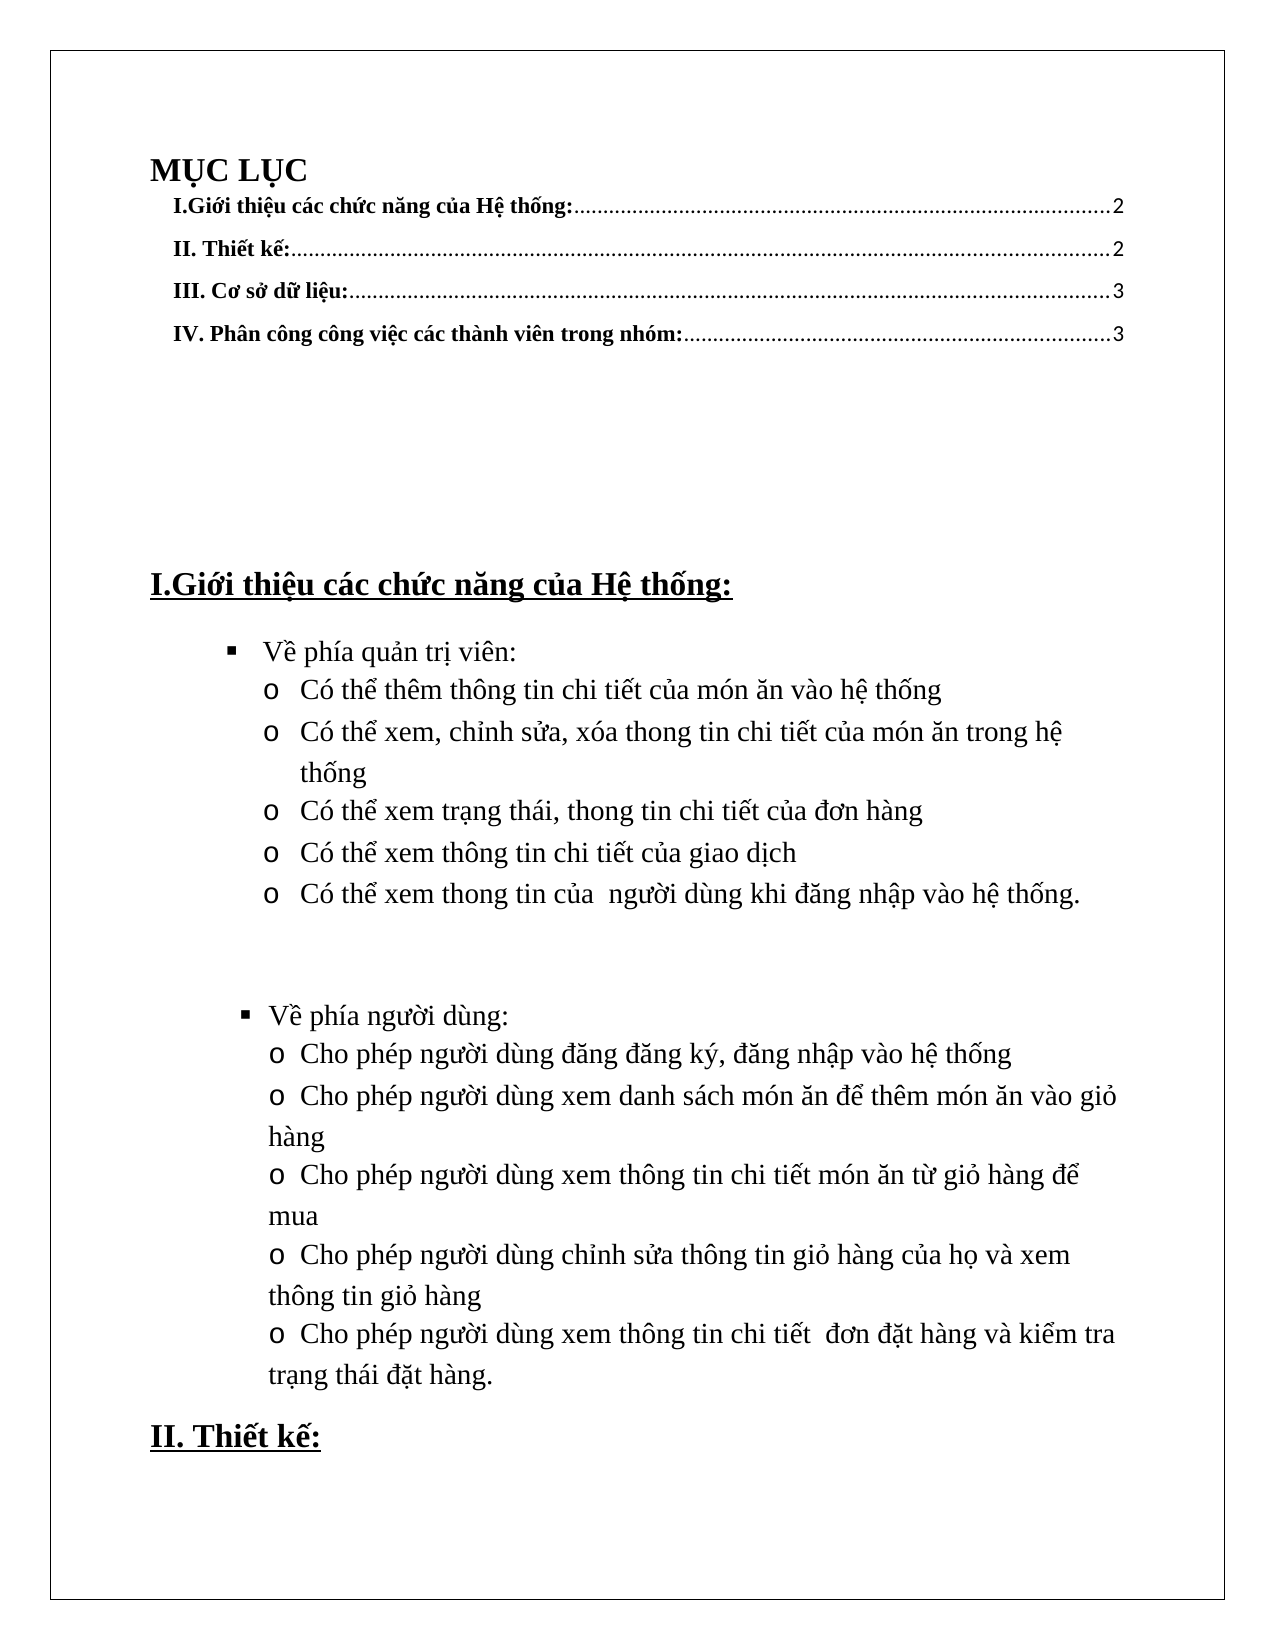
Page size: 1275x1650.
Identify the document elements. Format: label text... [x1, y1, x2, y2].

list Cho phép người dùng xem thông tin chi tiết món ăn từ giỏ hàng để mua [268, 1157, 1125, 1232]
subtitle I.Giới thiệu các chức năng của Hệ thống: [150, 565, 1125, 603]
list Về phía quản trị viên: [225, 634, 1125, 667]
list Có thể xem thông tin chi tiết của giao dịch [262, 835, 1125, 871]
list Cho phép người dùng đăng đăng ký, đăng nhập vào hệ thống [268, 1036, 1125, 1072]
list Cho phép người dùng xem danh sách món ăn để thêm món ăn vào giỏ hàng [268, 1078, 1125, 1152]
list Về phía người dùng: [239, 998, 1125, 1031]
subtitle II. Thiết kế: [150, 1417, 1125, 1455]
list Có thể thêm thông tin chi tiết của món ăn vào hệ thống [262, 672, 1125, 708]
list Có thể xem, chỉnh sửa, xóa thong tin chi tiết của món ăn trong hệ thống [262, 714, 1125, 788]
list Cho phép người dùng xem thông tin chi tiết đơn đặt hàng và kiểm tra trạng thái đặt hàng. [268, 1316, 1125, 1391]
list Có thể xem trạng thái, thong tin chi tiết của đơn hàng [262, 793, 1125, 829]
list Cho phép người dùng chỉnh sửa thông tin giỏ hàng của họ và xem thông tin giỏ hàng [268, 1237, 1125, 1311]
list Có thể xem thong tin của người dùng khi đăng nhập vào hệ thống. [262, 876, 1125, 912]
